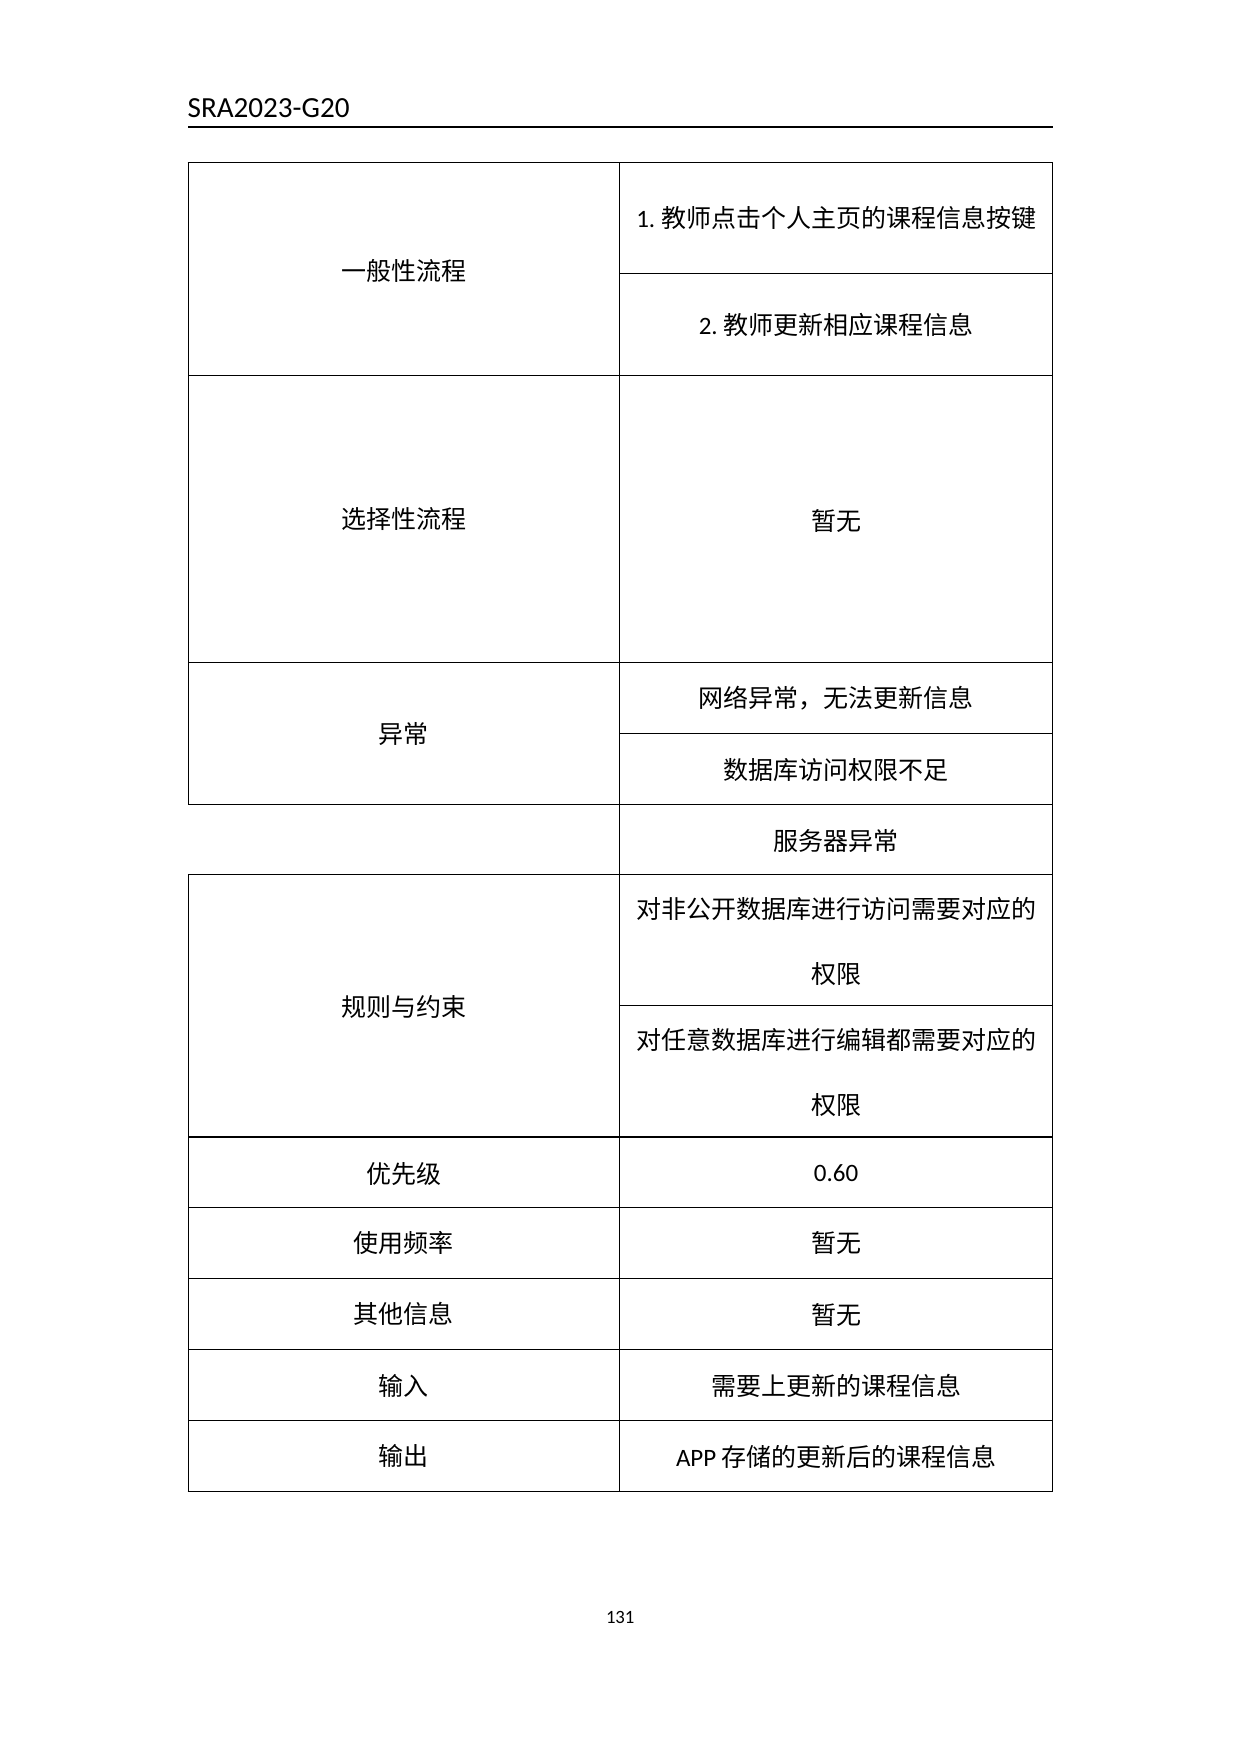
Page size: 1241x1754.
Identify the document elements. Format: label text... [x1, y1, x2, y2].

table_cell 使用频率 [189, 1208, 619, 1278]
table_cell 对非公开数据库进行访问需要对应的权限 [620, 875, 1052, 1005]
table_cell 异常 [189, 663, 619, 803]
table_cell 2. 教师更新相应课程信息 [620, 274, 1052, 375]
table_cell 对任意数据库进行编辑都需要对应的权限 [620, 1006, 1052, 1136]
table_cell 其他信息 [189, 1279, 619, 1349]
table_cell 一般性流程 [189, 163, 619, 375]
table_cell 1. 教师点击个人主页的课程信息按键 [620, 163, 1052, 273]
table_cell 0.60 [620, 1138, 1052, 1207]
table_cell 规则与约束 [189, 875, 619, 1136]
table_cell 暂无 [620, 1208, 1052, 1278]
table_cell 输入 [189, 1350, 619, 1420]
table_cell 暂无 [620, 376, 1052, 662]
table_cell 选择性流程 [189, 376, 619, 662]
table_cell 数据库访问权限不足 [620, 734, 1052, 803]
table_cell 网络异常，无法更新信息 [620, 663, 1052, 733]
table_cell 服务器异常 [620, 805, 1052, 874]
table_cell 需要上更新的课程信息 [620, 1350, 1052, 1420]
table_cell 暂无 [620, 1279, 1052, 1349]
table_cell 输出 [189, 1421, 619, 1491]
table_cell APP存储的更新后的课程信息 [620, 1421, 1052, 1491]
table_cell 优先级 [189, 1138, 619, 1207]
